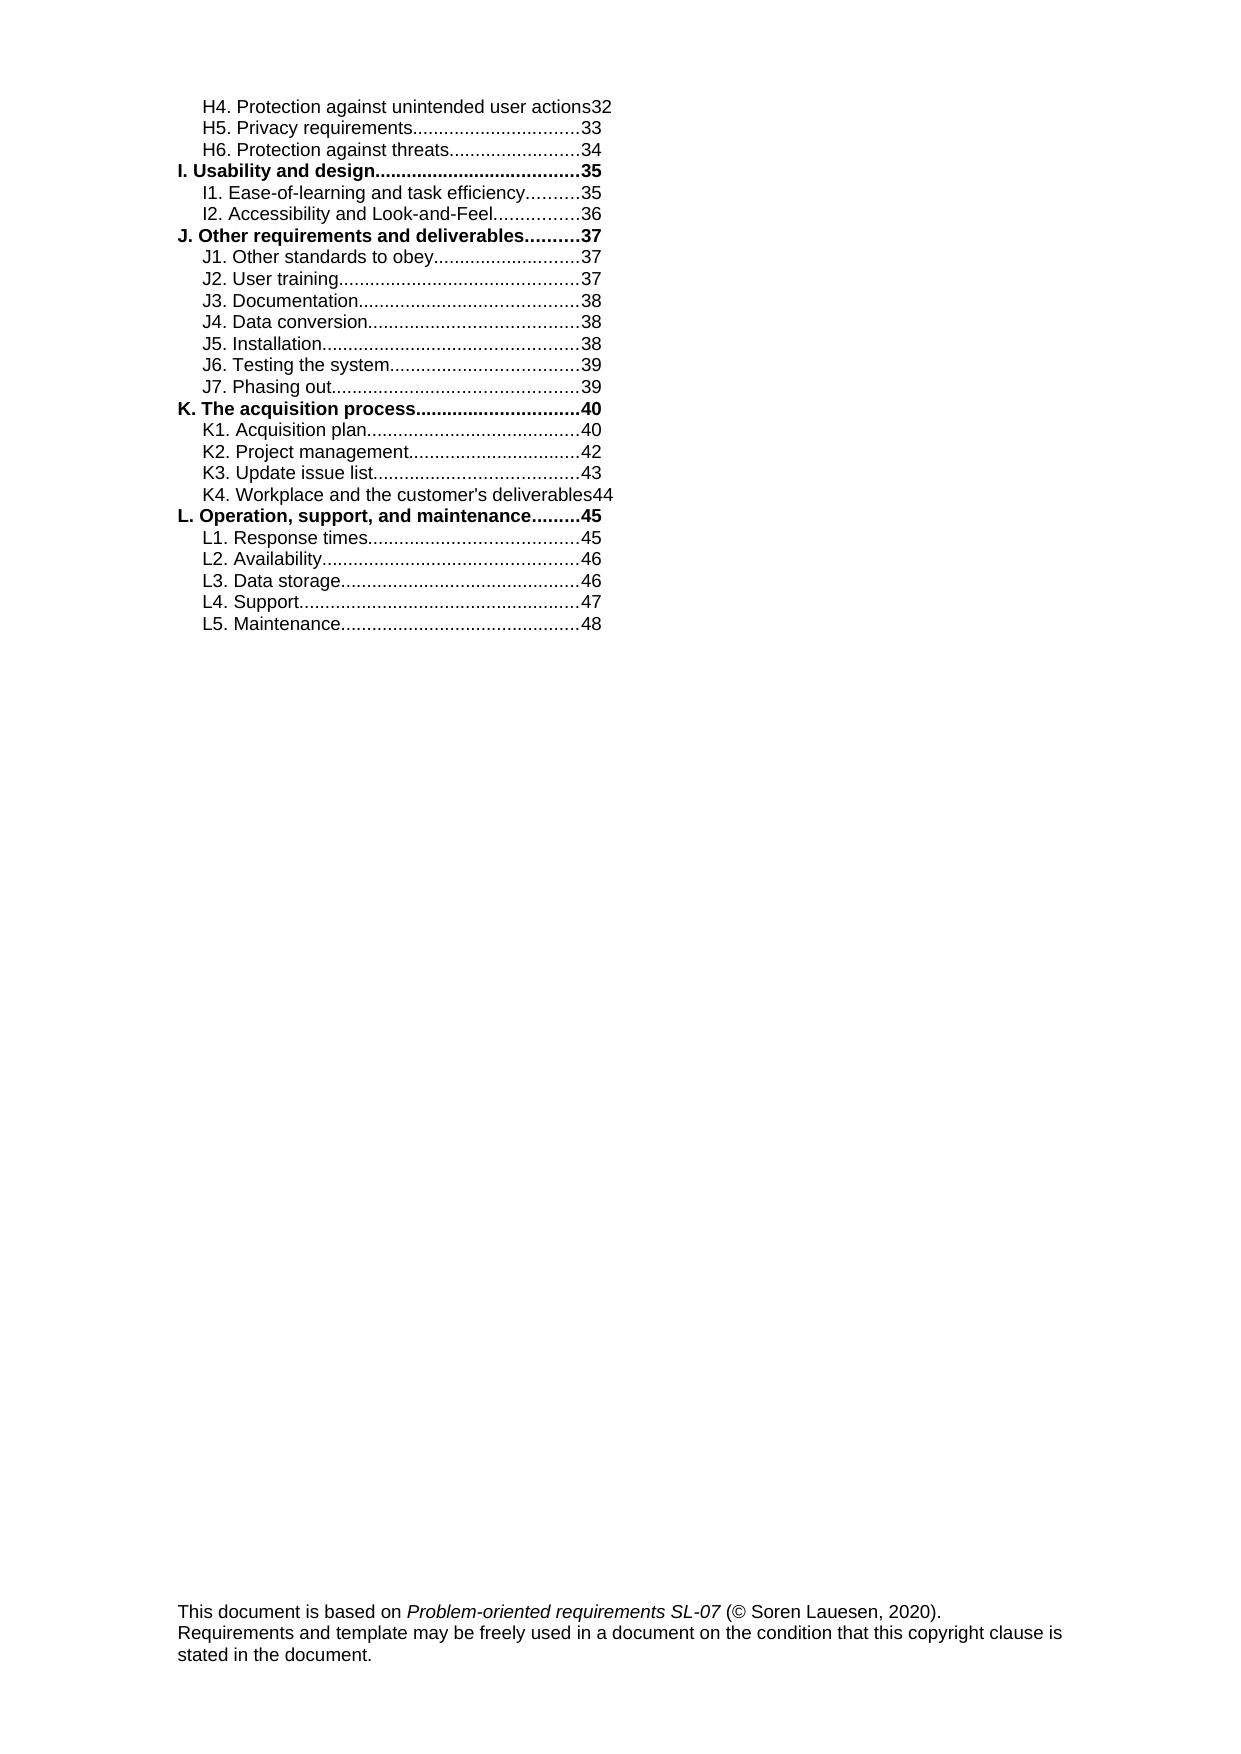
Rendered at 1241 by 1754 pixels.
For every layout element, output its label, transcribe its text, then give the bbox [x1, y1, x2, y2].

text K2. Project management 42 [202, 440, 1063, 462]
text J7. Phasing out 39 [202, 376, 1063, 397]
text J2. User training 37 [202, 268, 1063, 289]
text J3. Documentation 38 [202, 289, 1063, 311]
text K1. Acquisition plan 40 [202, 419, 1063, 440]
text I2. Accessibility and Look-and-Feel 36 [202, 203, 1063, 225]
text K3. Update issue list 43 [202, 462, 1063, 483]
text L2. Availability 46 [202, 548, 1063, 570]
text L4. Support 47 [202, 591, 1063, 613]
text K4. Workplace and the customer's deliverables 44 [202, 483, 1063, 505]
text H6. Protection against threats 34 [202, 138, 1063, 160]
text J1. Other standards to obey 37 [202, 246, 1063, 268]
text L5. Maintenance 48 [202, 613, 1063, 634]
text L. Operation, support, and maintenance 45 [177, 505, 1063, 527]
text L3. Data storage 46 [202, 570, 1063, 591]
text I1. Ease-of-learning and task efficiency 35 [202, 182, 1063, 203]
text J6. Testing the system 39 [202, 354, 1063, 376]
text L1. Response times 45 [202, 527, 1063, 548]
text K. The acquisition process 40 [177, 397, 1063, 419]
text J5. Installation 38 [202, 333, 1063, 354]
text J. Other requirements and deliverables 37 [177, 225, 1063, 246]
text H5. Privacy requirements 33 [202, 117, 1063, 138]
text J4. Data conversion 38 [202, 311, 1063, 333]
text H4. Protection against unintended user actions 32 [202, 95, 1063, 117]
text I. Usability and design 35 [177, 160, 1063, 182]
